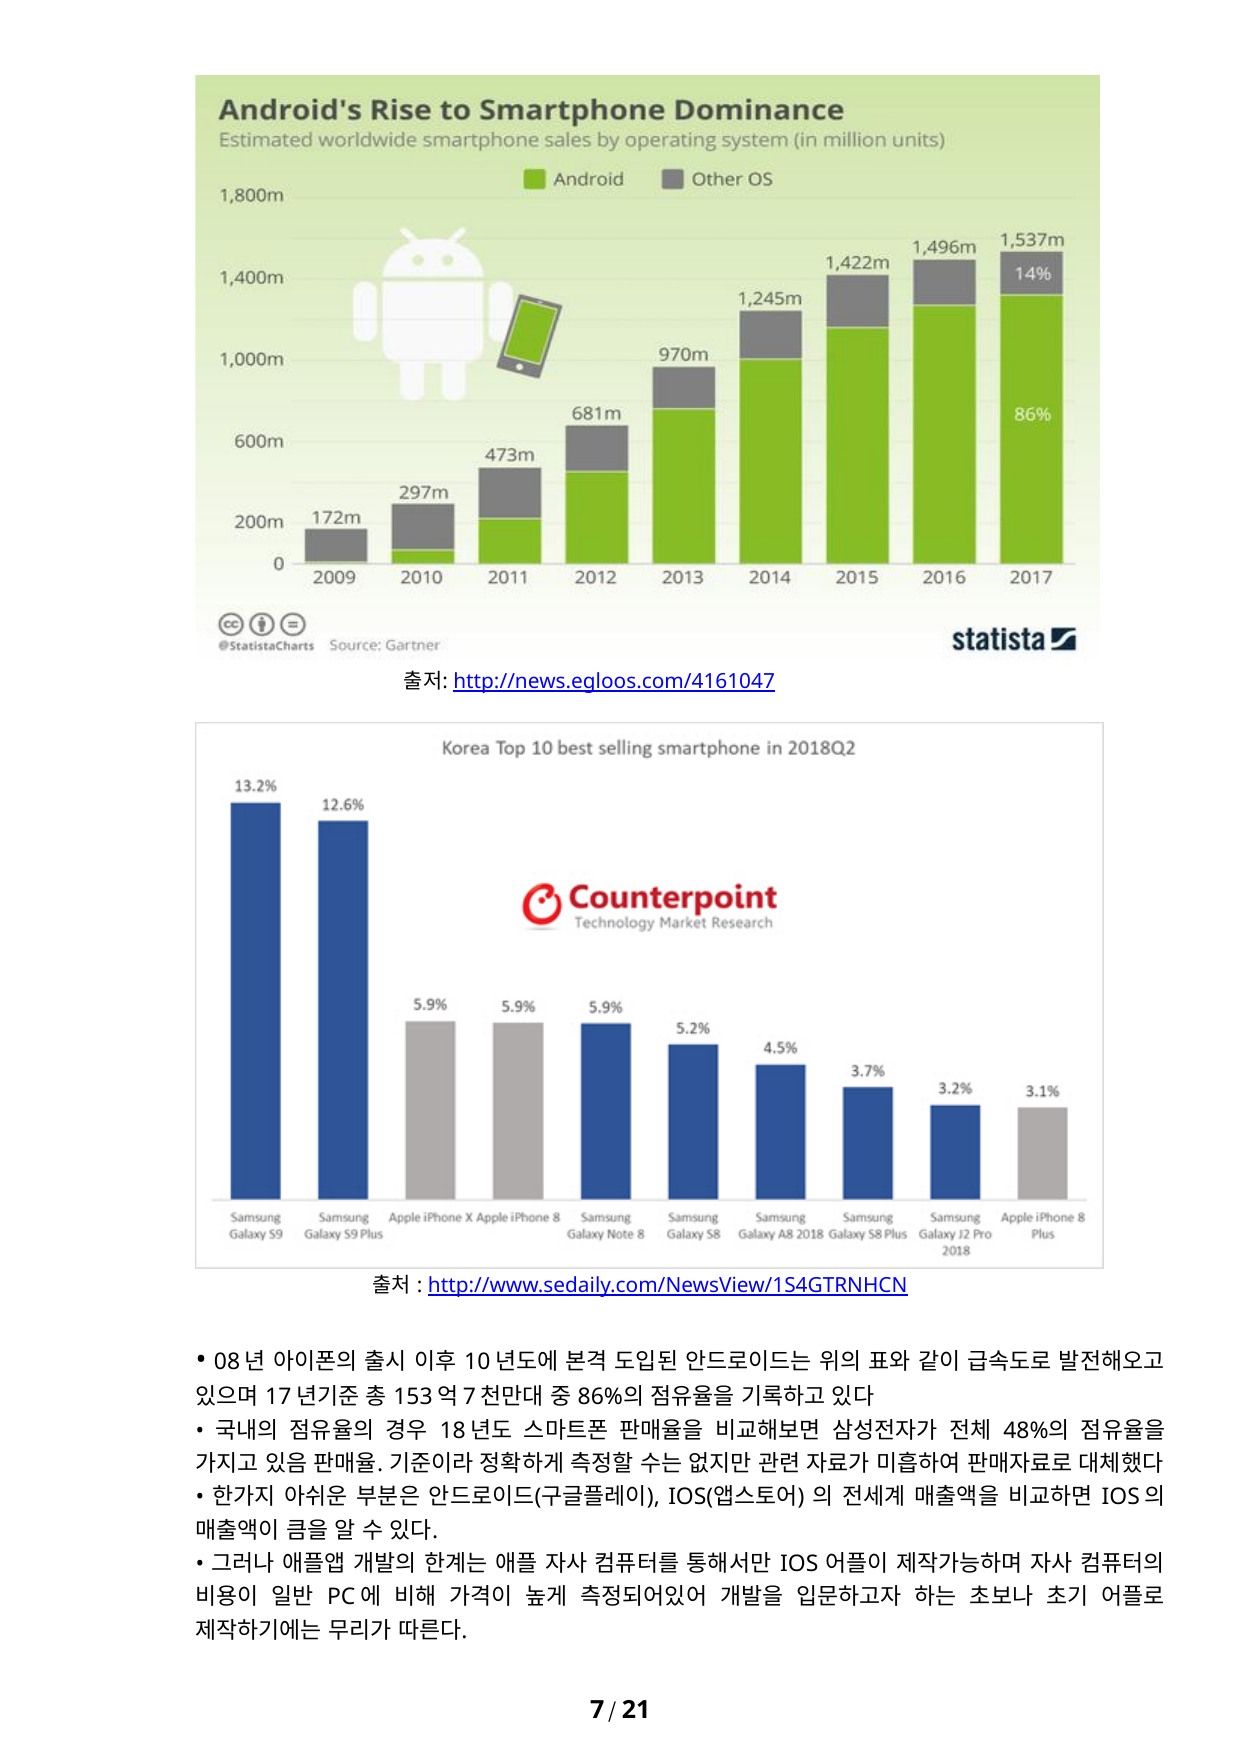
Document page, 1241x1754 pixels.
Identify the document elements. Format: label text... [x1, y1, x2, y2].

text 출처 : http://www.sedaily.com/NewsView/1S4GTRNHCN [195, 1268, 1165, 1299]
picture [195, 722, 1104, 1269]
picture [195, 75, 1100, 665]
text • 08년 아이폰의 출시 이후 10년도에 본격 도입된 안드로이드는 위의 표와 같이 급속도로 발전해오고 있으며 17년기준 총 153억7천만대 중 86%의 점유율을 기록하고 있다 [195, 1338, 1165, 1412]
text • 한가지 아쉬운 부분은 안드로이드(구글플레이), IOS(앱스토어) 의 전세계 매출액을 비교하면 IOS의 매출액이 큼을 알 수 있다. [195, 1478, 1165, 1545]
text • 국내의 점유율의 경우 18년도 스마트폰 판매율을 비교해보면 삼성전자가 전체 48%의 점유율을 가지고 있음 판매율. 기준이라 정확하게 측정할 수는 없지만 관련 자료가 미흡하여 판매자료로 대체했다 [195, 1412, 1165, 1478]
text • 그러나 애플앱 개발의 한계는 애플 자사 컴퓨터를 통해서만 IOS 어플이 제작가능하며 자사 컴퓨터의 비용이 일반 PC에 비해 가격이 높게 측정되어있어 개발을 입문하고자 하는 초보나 초기 어플로 제작하기에는 무리가 따른다. [195, 1545, 1165, 1645]
text 출저: http://news.egloos.com/4161047 [195, 664, 1165, 694]
